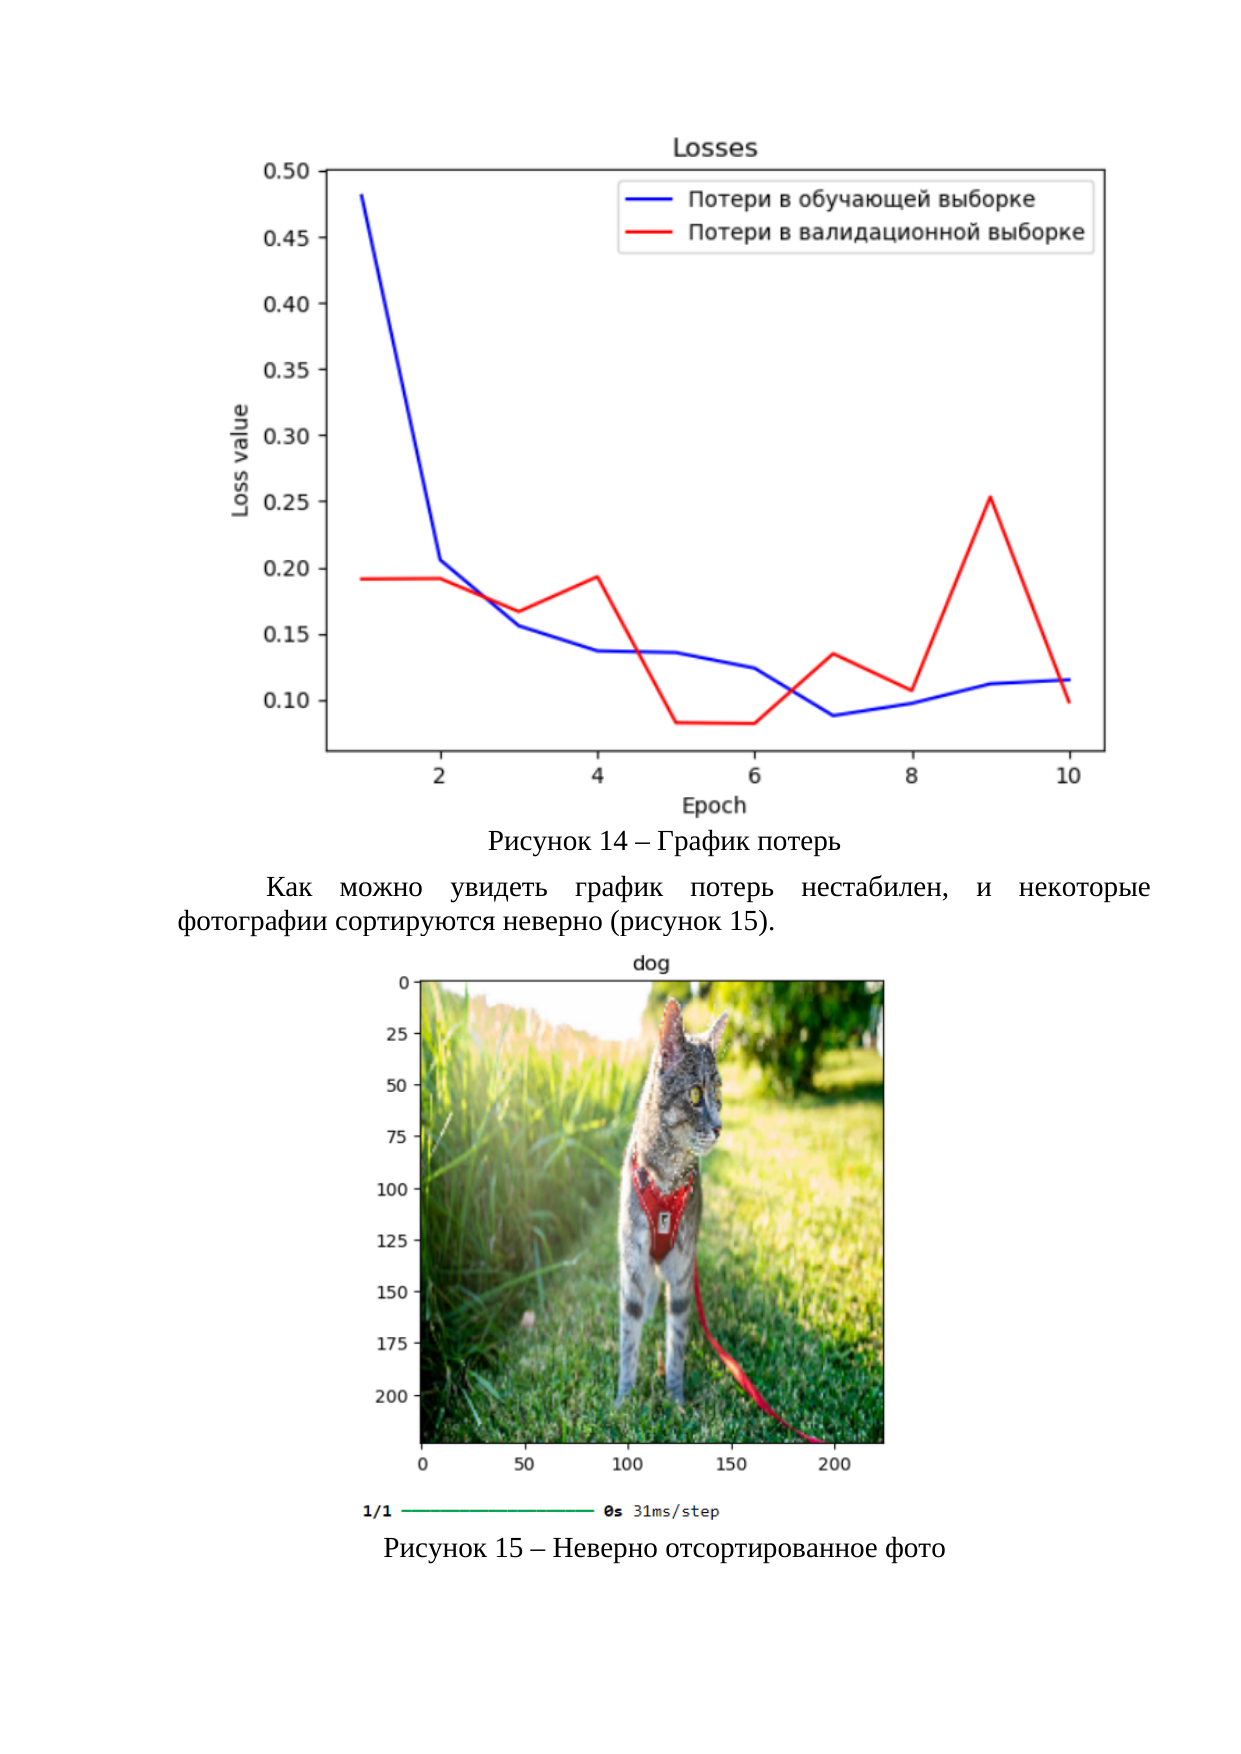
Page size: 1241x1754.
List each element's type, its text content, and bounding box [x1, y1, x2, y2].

text Рисунок 15 – Неверно отсортированное фото [177, 1530, 1152, 1564]
picture [219, 118, 1110, 824]
text Рисунок 14 – График потерь [177, 823, 1152, 857]
text Как можно увидеть график потерь нестабилен, и некоторые фотографии сортируются неверно (рисунок 15). [177, 869, 1152, 937]
picture [349, 936, 980, 1531]
